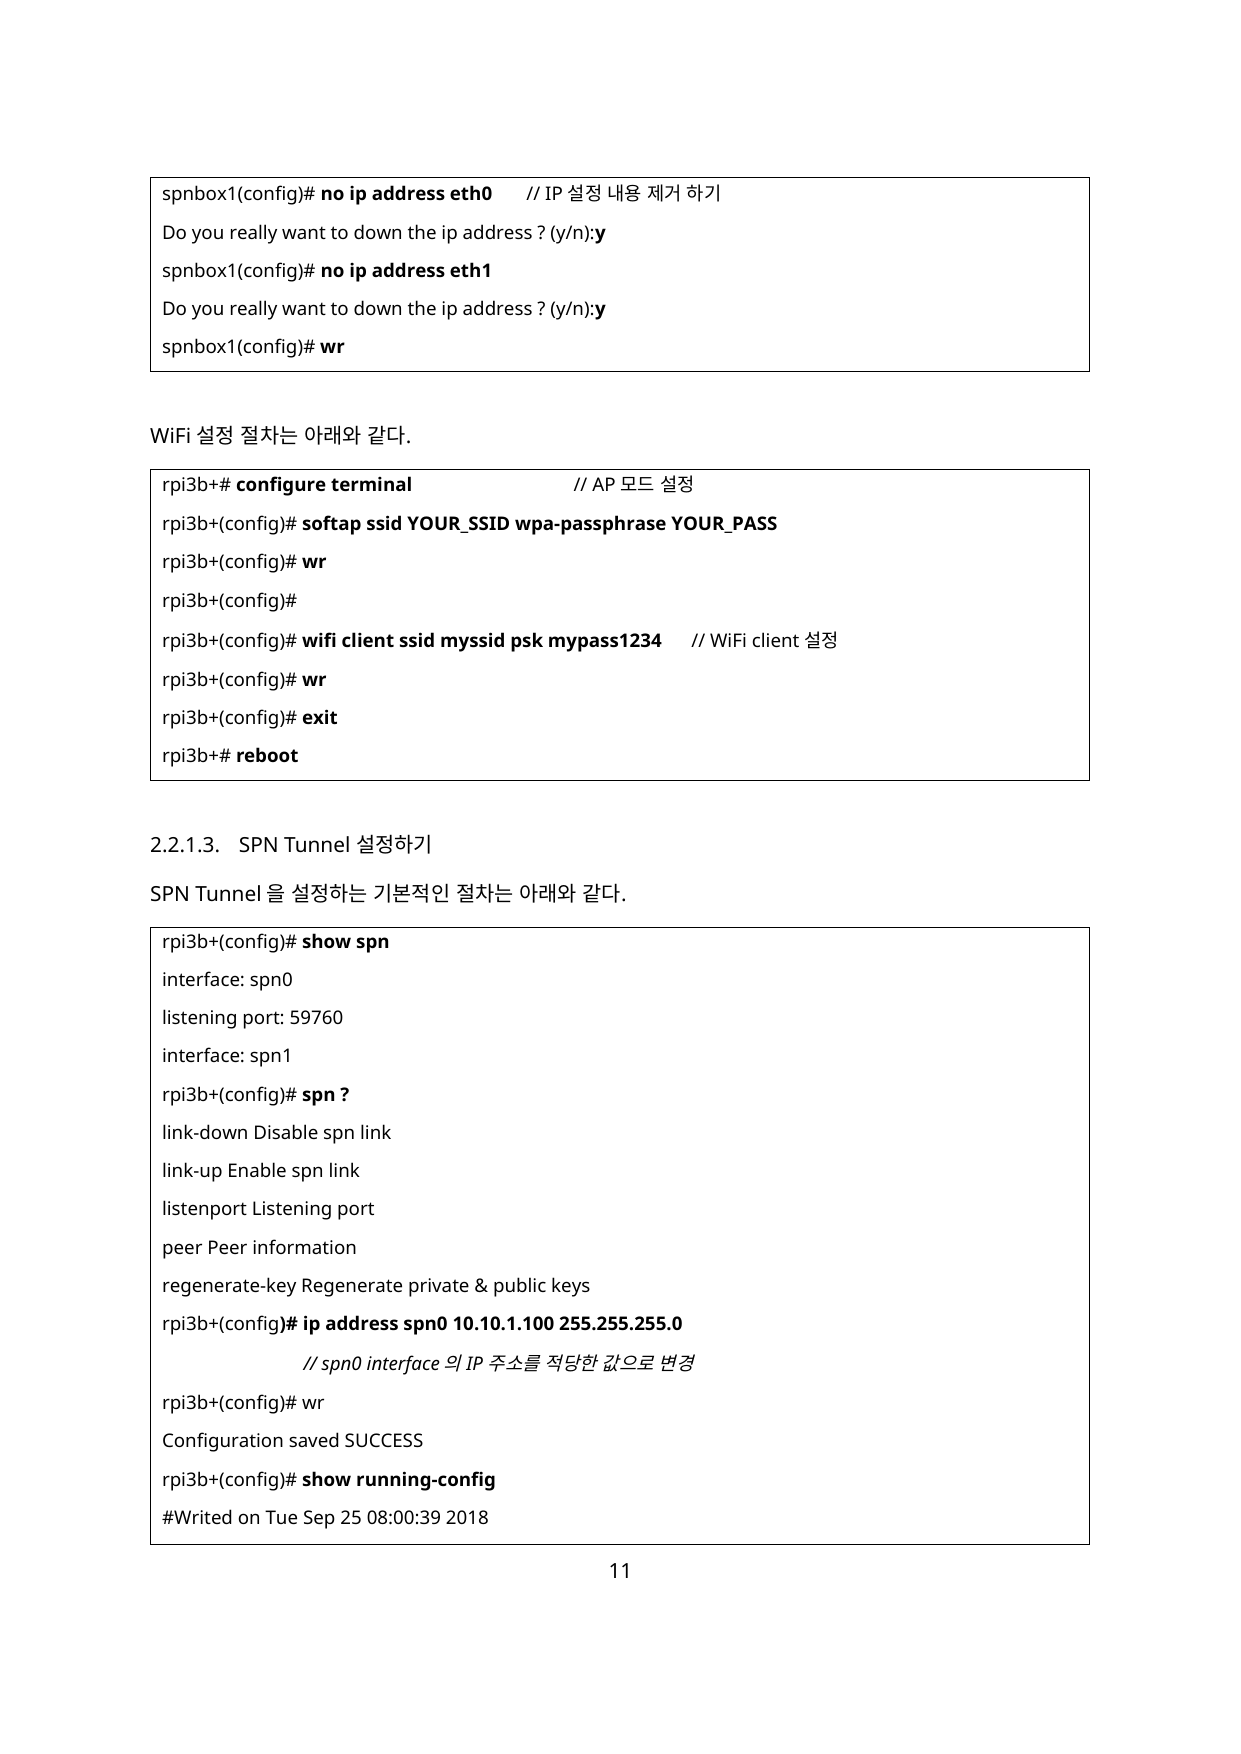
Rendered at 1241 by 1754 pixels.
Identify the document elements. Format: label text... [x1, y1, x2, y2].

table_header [151, 928, 1089, 1544]
text WiFi 설정 절차는 아래와 같다. [150, 419, 1090, 450]
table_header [151, 178, 1089, 371]
table_header rpi3b+# configure terminal // AP 모드 설정 rpi3b+(config)# softap ssid YOUR_SSID wpa-passphrase YOUR_PASS rpi3b+(config)# wr rpi3b+(config)# rpi3b+(config)# wifi client ssid myssid psk mypass1234 // WiFi client 설정 rpi3b+(config)# wr rpi3b+(config)# exit rpi3b+# reboot [151, 470, 1089, 780]
subtitle SPN Tunnel 설정하기 [150, 828, 1090, 859]
text SPN Tunnel을 설정하는 기본적인 절차는 아래와 같다. [150, 878, 1090, 908]
